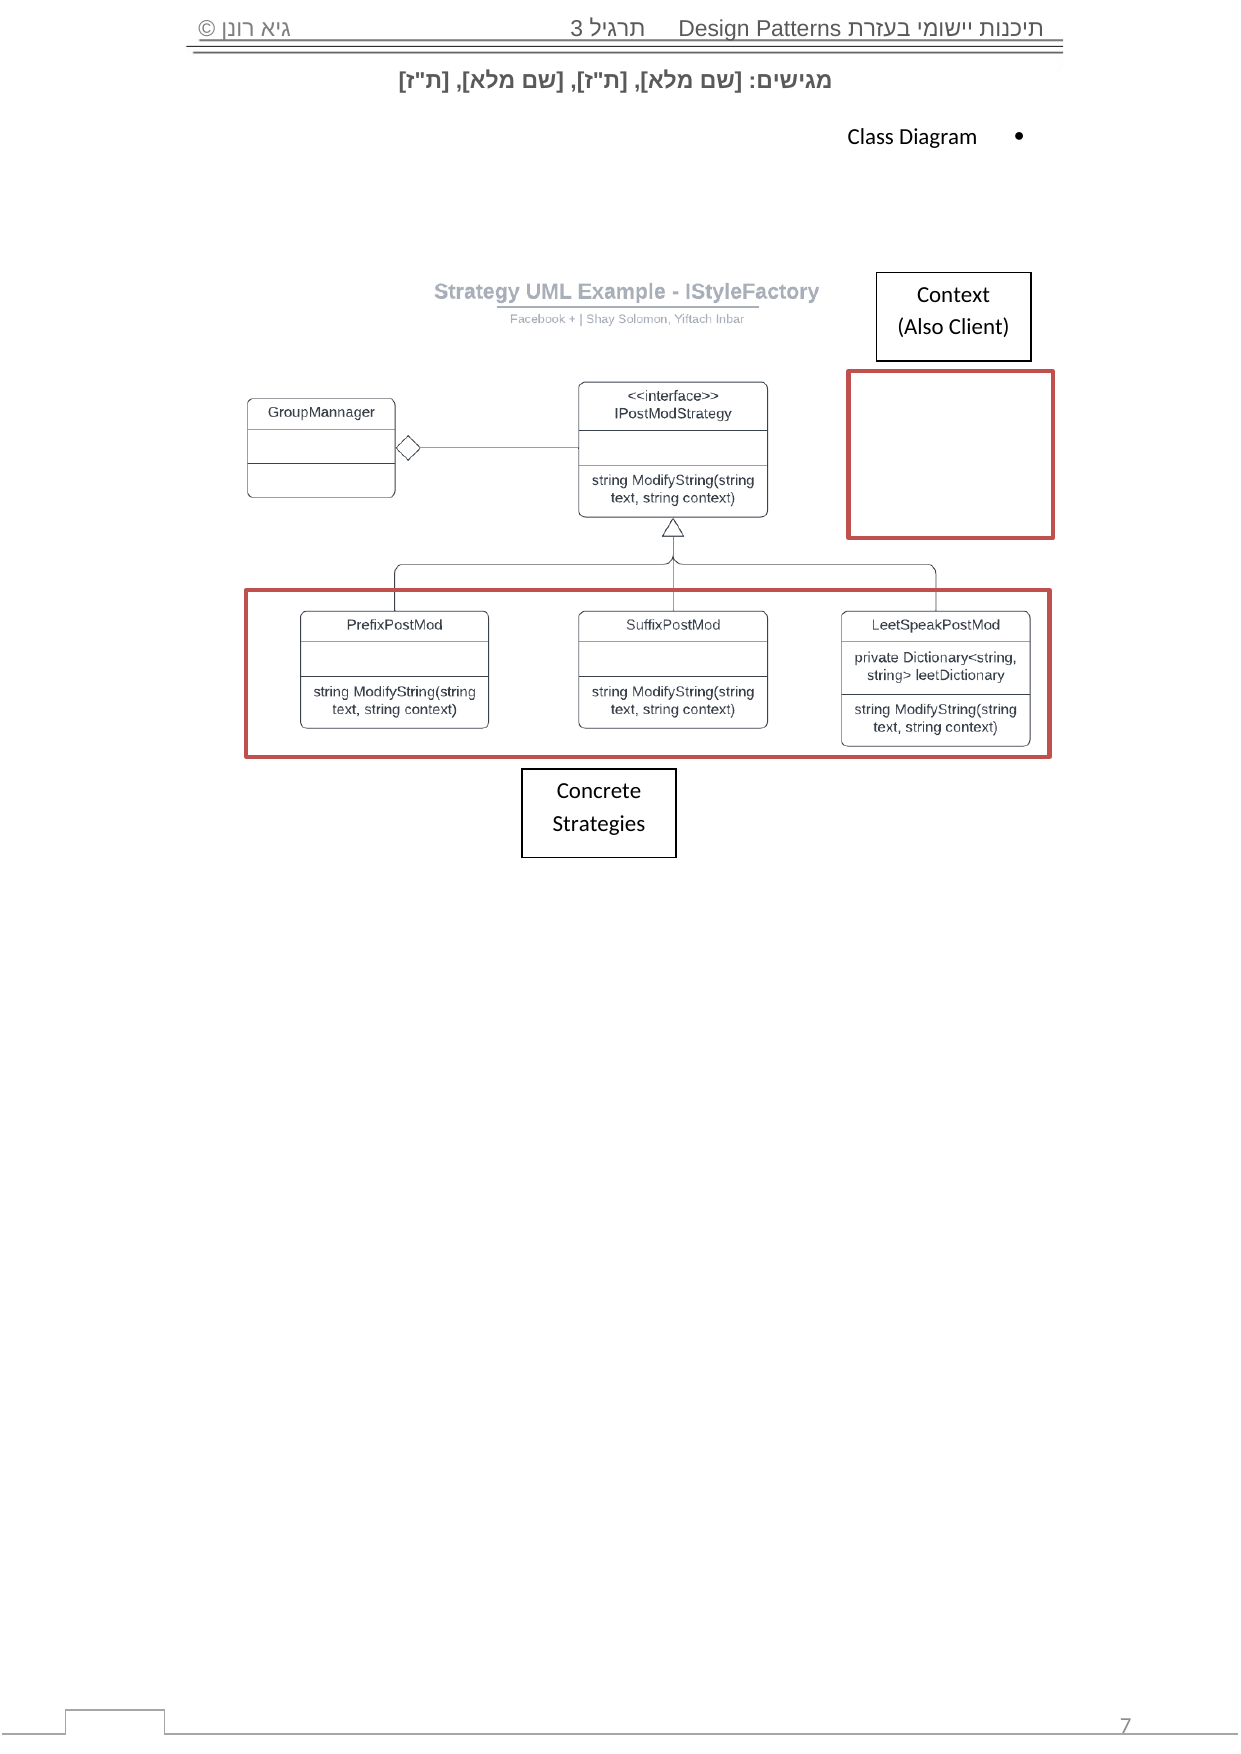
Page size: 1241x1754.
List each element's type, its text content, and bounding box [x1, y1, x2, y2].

picture [158, 218, 1118, 818]
picture [186, 0, 1064, 104]
list Class Diagram [187, 122, 1015, 150]
